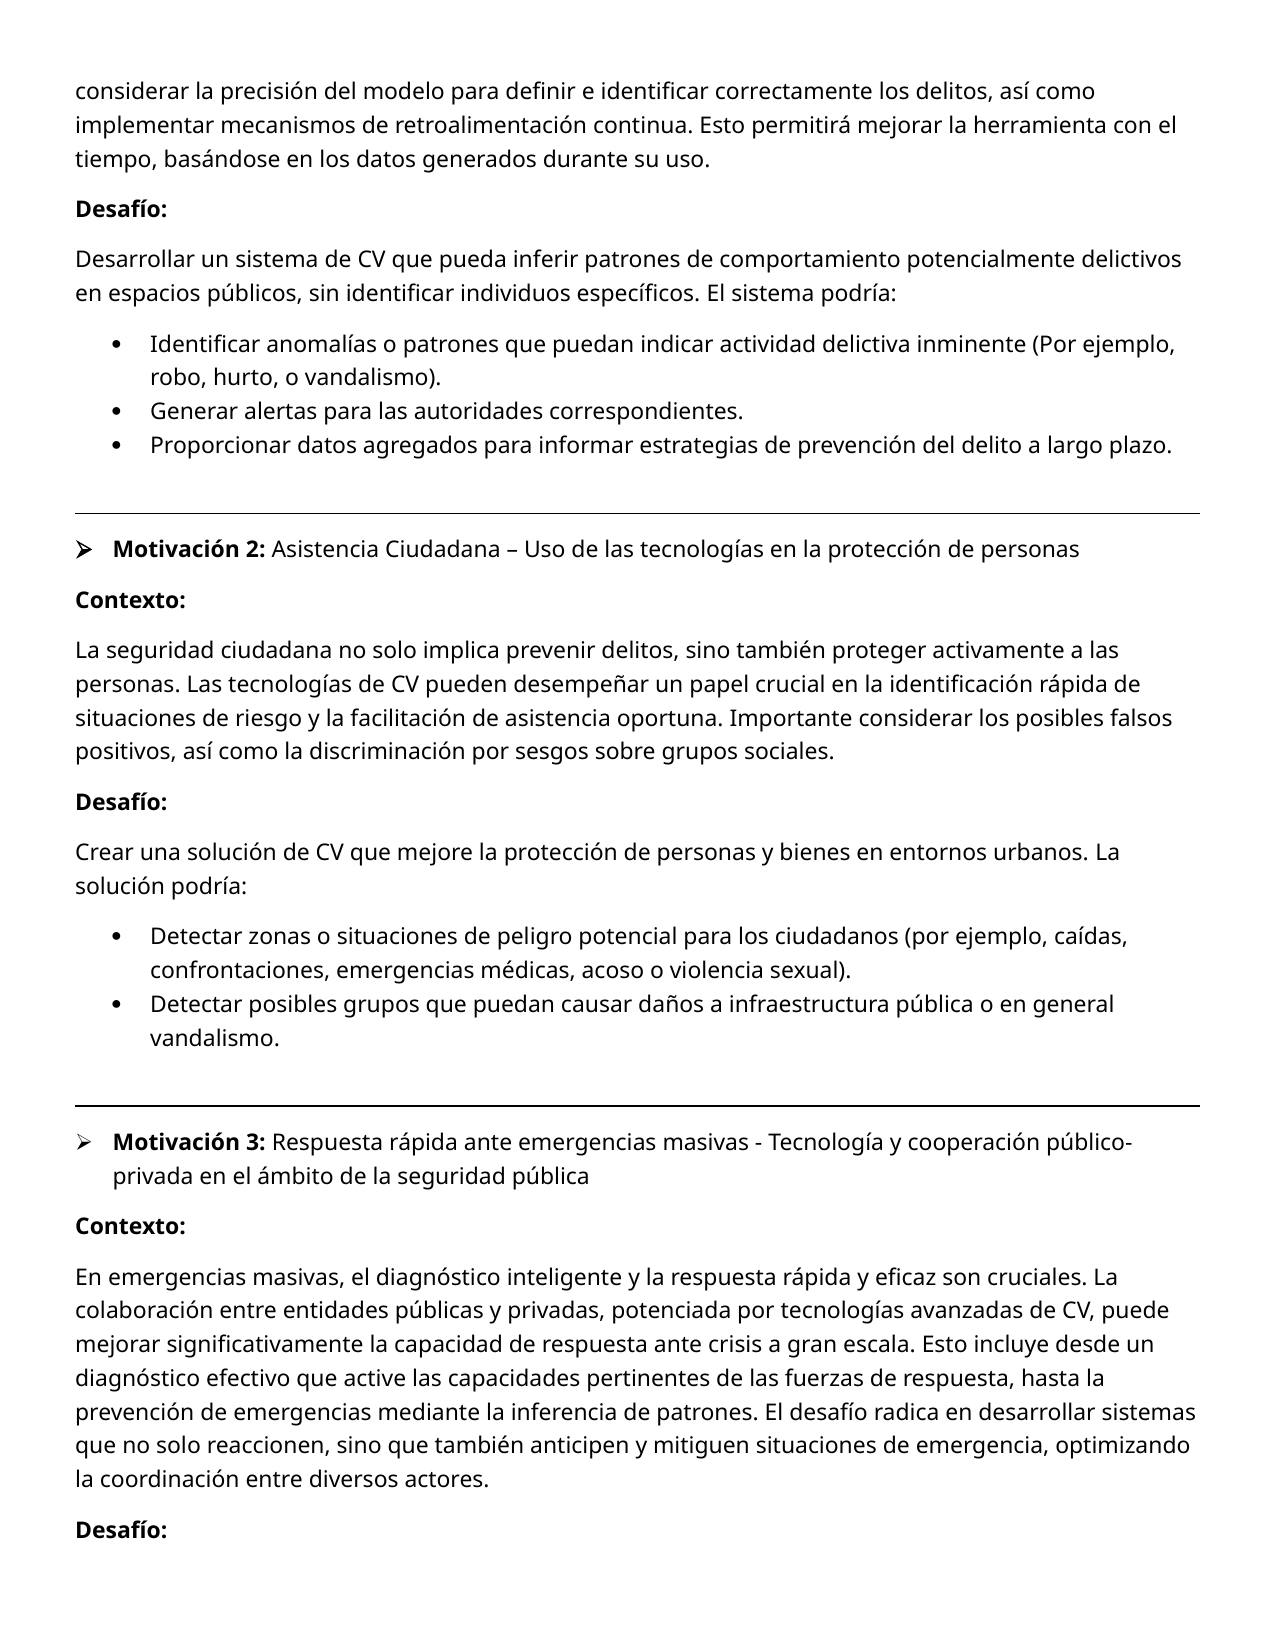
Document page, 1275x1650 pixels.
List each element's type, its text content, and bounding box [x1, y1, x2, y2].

list Proporcionar datos agregados para informar estrategias de prevención del delito a largo plazo. [112, 429, 1200, 460]
list Motivación 2: Asistencia Ciudadana – Uso de las tecnologías en la protección de personas [75, 533, 1200, 564]
list Generar alertas para las autoridades correspondientes. [112, 395, 1200, 426]
text Desafío: [75, 193, 1200, 224]
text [75, 75, 1200, 174]
list Detectar zonas o situaciones de peligro potencial para los ciudadanos (por ejemplo, caídas, confrontaciones, emergencias médicas, acoso o violencia sexual). [112, 920, 1200, 985]
list Detectar posibles grupos que puedan causar daños a infraestructura pública o en general vandalismo. [112, 988, 1200, 1053]
list Identificar anomalías o patrones que puedan indicar actividad delictiva inminente (Por ejemplo, robo, hurto, o vandalismo). [112, 327, 1200, 392]
text Contexto: [75, 1210, 1200, 1241]
text En emergencias masivas, el diagnóstico inteligente y la respuesta rápida y eficaz son cruciales. La colaboración entre entidades públicas y privadas, potenciada por tecnologías avanzadas de CV, puede mejorar significativamente la capacidad de respuesta ante crisis a gran escala. Esto incluye desde un diagnóstico efectivo que active las capacidades pertinentes de las fuerzas de respuesta, hasta la prevención de emergencias mediante la inferencia de patrones. El desafío radica en desarrollar sistemas que no solo reaccionen, sino que también anticipen y mitiguen situaciones de emergencia, optimizando la coordinación entre diversos actores. [75, 1261, 1200, 1494]
text Crear una solución de CV que mejore la protección de personas y bienes en entornos urbanos. La solución podría: [75, 836, 1200, 901]
list Motivación 3: Respuesta rápida ante emergencias masivas - Tecnología y cooperación público-privada en el ámbito de la seguridad pública [75, 1126, 1200, 1191]
text Desafío: [75, 1513, 1200, 1545]
text Desafío: [75, 786, 1200, 817]
text La seguridad ciudadana no solo implica prevenir delitos, sino también proteger activamente a las personas. Las tecnologías de CV pueden desempeñar un papel crucial en la identificación rápida de situaciones de riesgo y la facilitación de asistencia oportuna. Importante considerar los posibles falsos positivos, así como la discriminación por sesgos sobre grupos sociales. [75, 634, 1200, 767]
text Contexto: [75, 584, 1200, 615]
text Desarrollar un sistema de CV que pueda inferir patrones de comportamiento potencialmente delictivos en espacios públicos, sin identificar individuos específicos. El sistema podría: [75, 243, 1200, 308]
